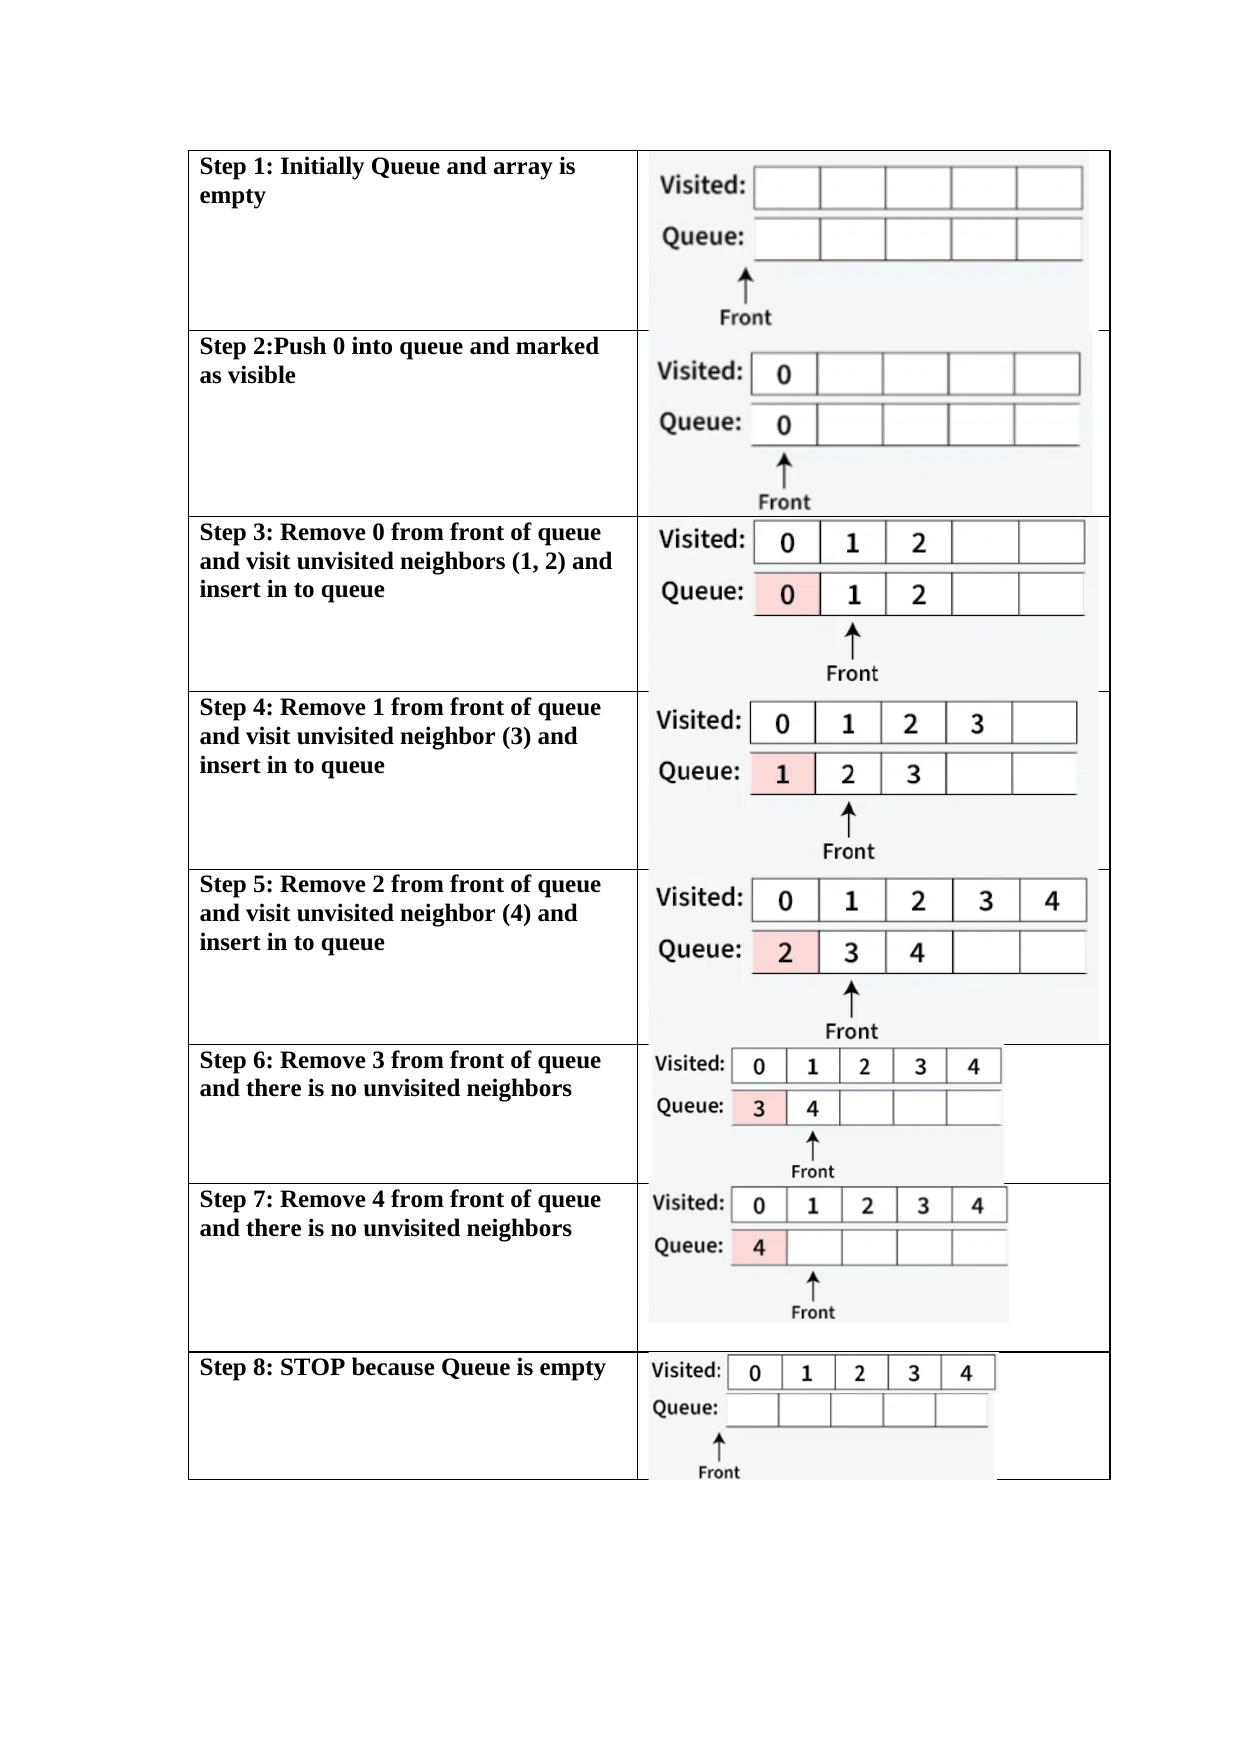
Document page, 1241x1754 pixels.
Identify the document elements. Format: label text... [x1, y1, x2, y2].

table_cell [638, 692, 648, 868]
table_cell [1099, 331, 1109, 516]
table_cell [1005, 1045, 1109, 1183]
table_cell [1099, 692, 1109, 868]
table_cell [638, 1045, 648, 1183]
table_cell [638, 331, 648, 516]
table_cell [638, 1353, 648, 1479]
table_cell Step 7: Remove 4 from front of queue and there is no unvisited neighbors [189, 1184, 637, 1351]
table_cell [998, 1353, 1109, 1479]
picture [648, 1352, 1000, 1480]
picture [648, 151, 1099, 516]
table_header Step 1: Initially Queue and array is empty [189, 151, 637, 330]
table_cell Step 6: Remove 3 from front of queue and there is no unvisited neighbors [189, 1045, 637, 1183]
table_header [638, 151, 648, 330]
table_cell Step 3: Remove 0 from front of queue and visit unvisited neighbors (1, 2) and insert in to queue [189, 517, 637, 691]
table_cell [638, 517, 648, 691]
table_cell [638, 1184, 1109, 1351]
table_cell Step 2:Push 0 into queue and marked as visible [189, 331, 637, 516]
picture [648, 517, 1099, 1323]
table_cell [1099, 870, 1109, 1044]
table_cell [1099, 517, 1109, 691]
table_cell [638, 870, 648, 1044]
table_cell Step 8: STOP because Queue is empty [189, 1353, 637, 1479]
table_header [1099, 151, 1109, 330]
table_cell Step 4: Remove 1 from front of queue and visit unvisited neighbor (3) and insert in to queue [189, 692, 637, 868]
table_cell Step 5: Remove 2 from front of queue and visit unvisited neighbor (4) and insert in to queue [189, 870, 637, 1044]
